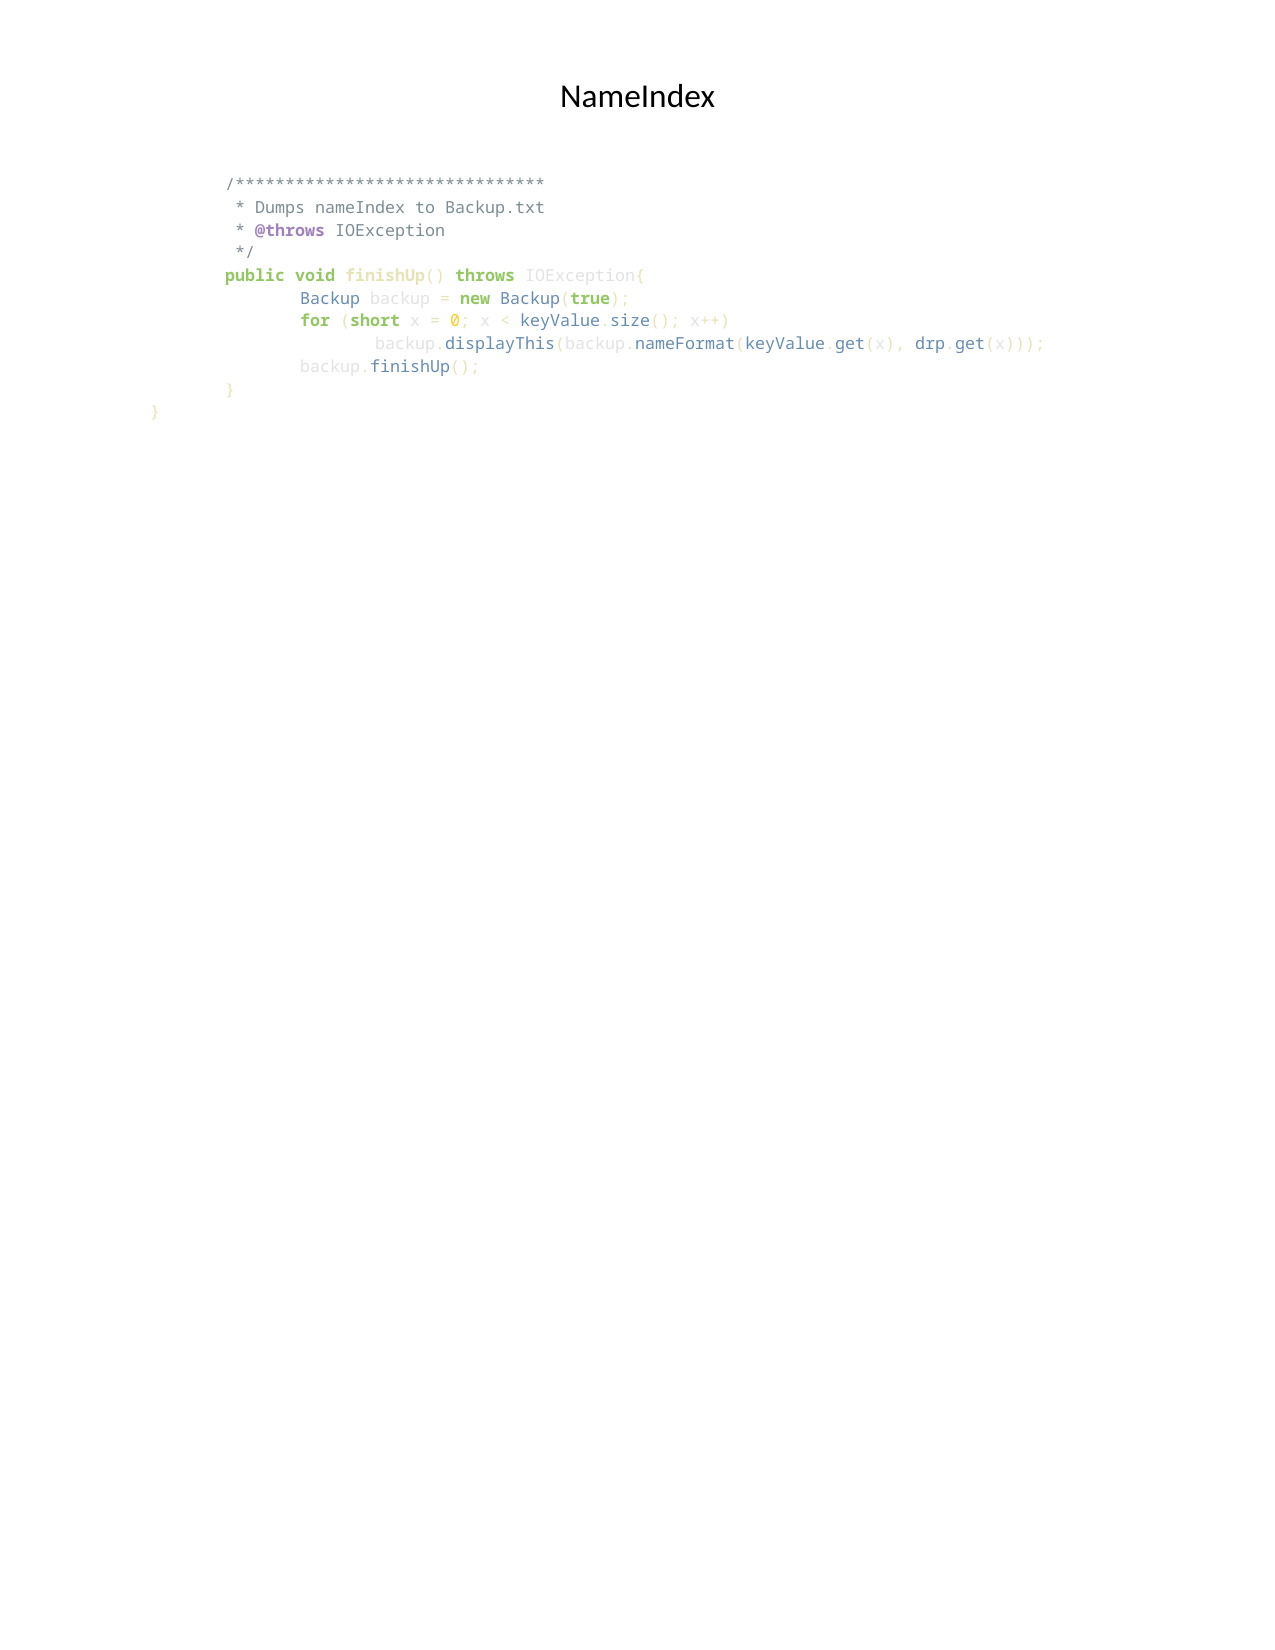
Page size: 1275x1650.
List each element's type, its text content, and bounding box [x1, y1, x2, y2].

text } [150, 400, 1125, 422]
text backup.finishUp(); [150, 354, 1125, 377]
text public void finishUp() throws IOException{ [150, 263, 1125, 286]
text Backup backup = new Backup(true); [150, 286, 1125, 309]
text * @throws IOException [150, 218, 1125, 241]
text } [150, 377, 1125, 400]
text backup.displayThis(backup.nameFormat(keyValue.get(x), drp.get(x))); [150, 332, 1125, 354]
text for (short x = 0; x < keyValue.size(); x++) [150, 309, 1125, 332]
text * Dumps nameIndex to Backup.txt [150, 195, 1125, 218]
text /******************************* [150, 173, 1125, 195]
text */ [150, 241, 1125, 263]
